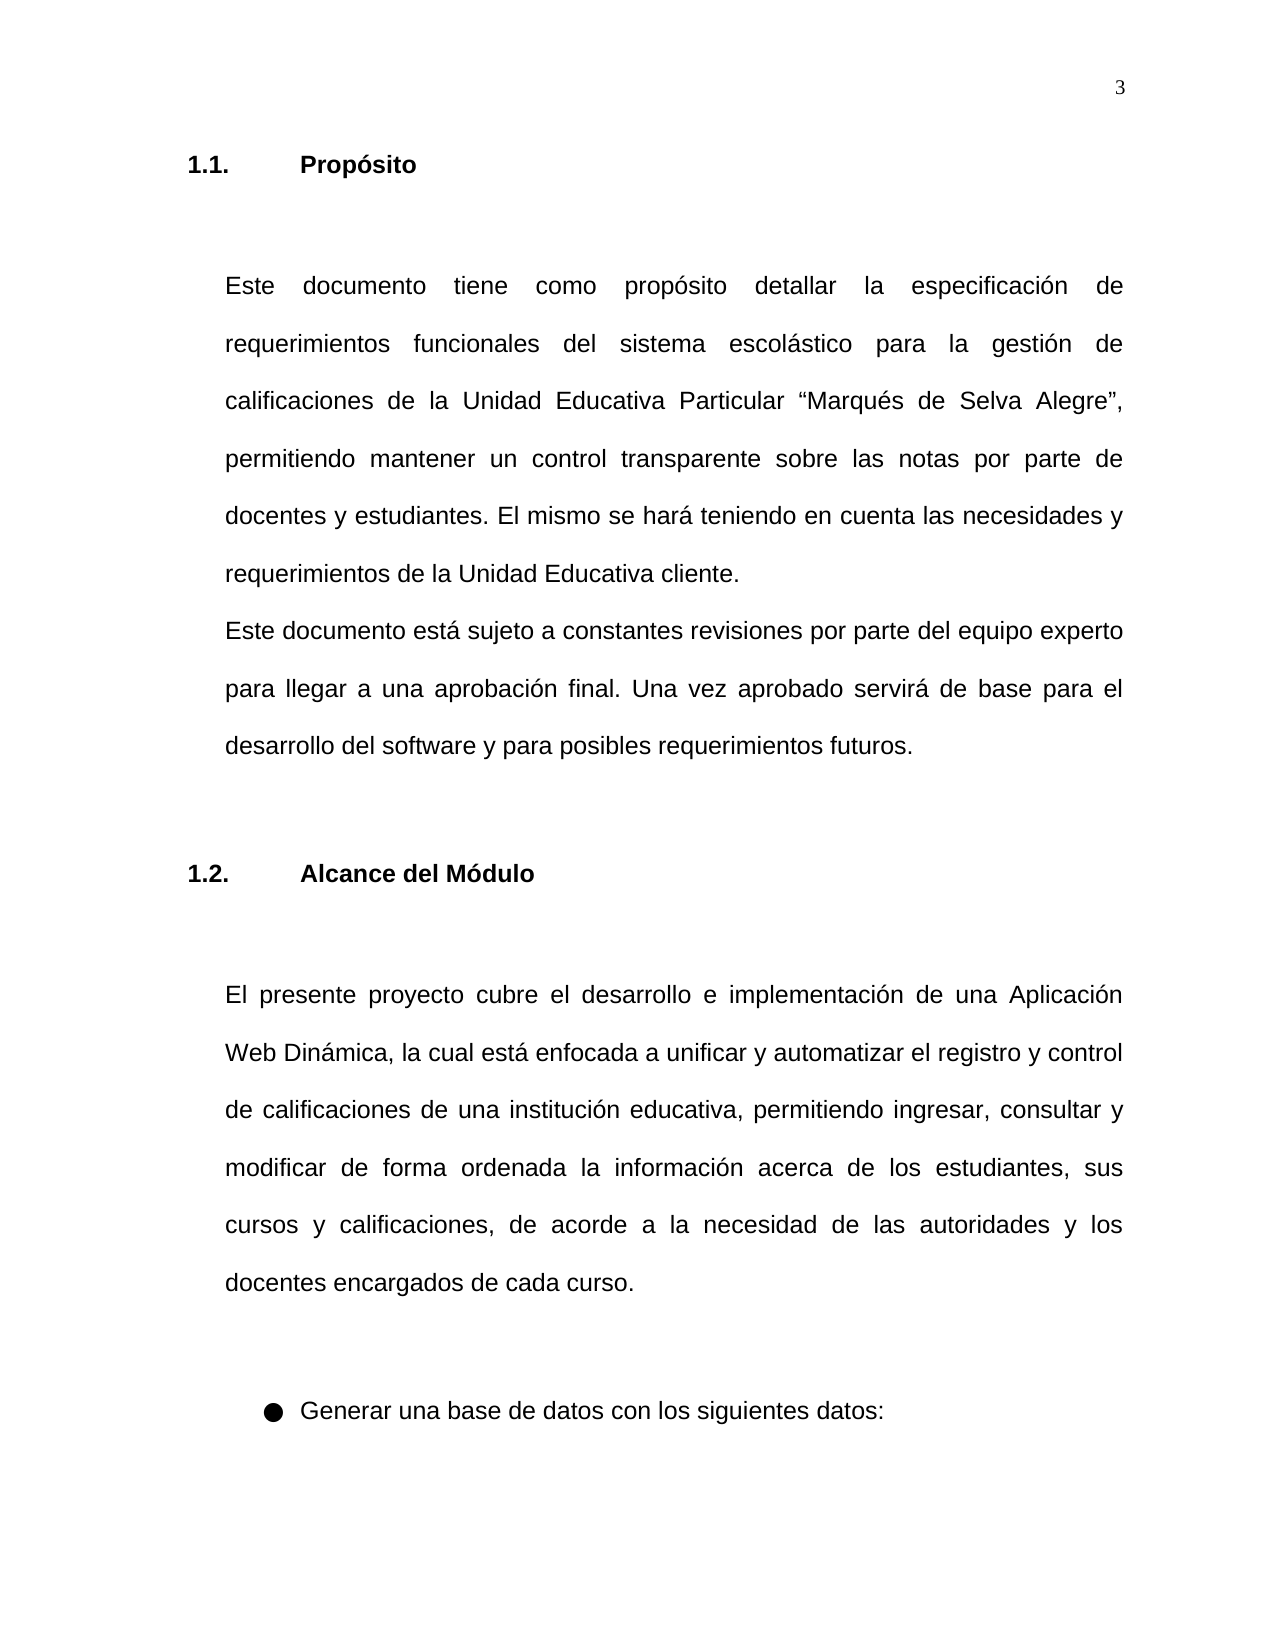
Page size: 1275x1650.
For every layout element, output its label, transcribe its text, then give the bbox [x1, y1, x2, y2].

subtitle Propósito [187, 150, 1125, 179]
list Generar una base de datos con los siguientes datos: [262, 1382, 1125, 1434]
text Este documento está sujeto a constantes revisiones por parte del equipo experto para llegar a una aprobación final. Una vez aprobado servirá de base para el desarrollo del software y para posibles requerimientos futuros. [225, 616, 1125, 760]
subtitle Alcance del Módulo [187, 859, 1125, 887]
text El presente proyecto cubre el desarrollo e implementación de una Aplicación Web Dinámica, la cual está enfocada a unificar y automatizar el registro y control de calificaciones de una institución educativa, permitiendo ingresar, consultar y modificar de forma ordenada la información acerca de los estudiantes, sus cursos y calificaciones, de acorde a la necesidad de las autoridades y los docentes encargados de cada curso. [225, 980, 1125, 1296]
